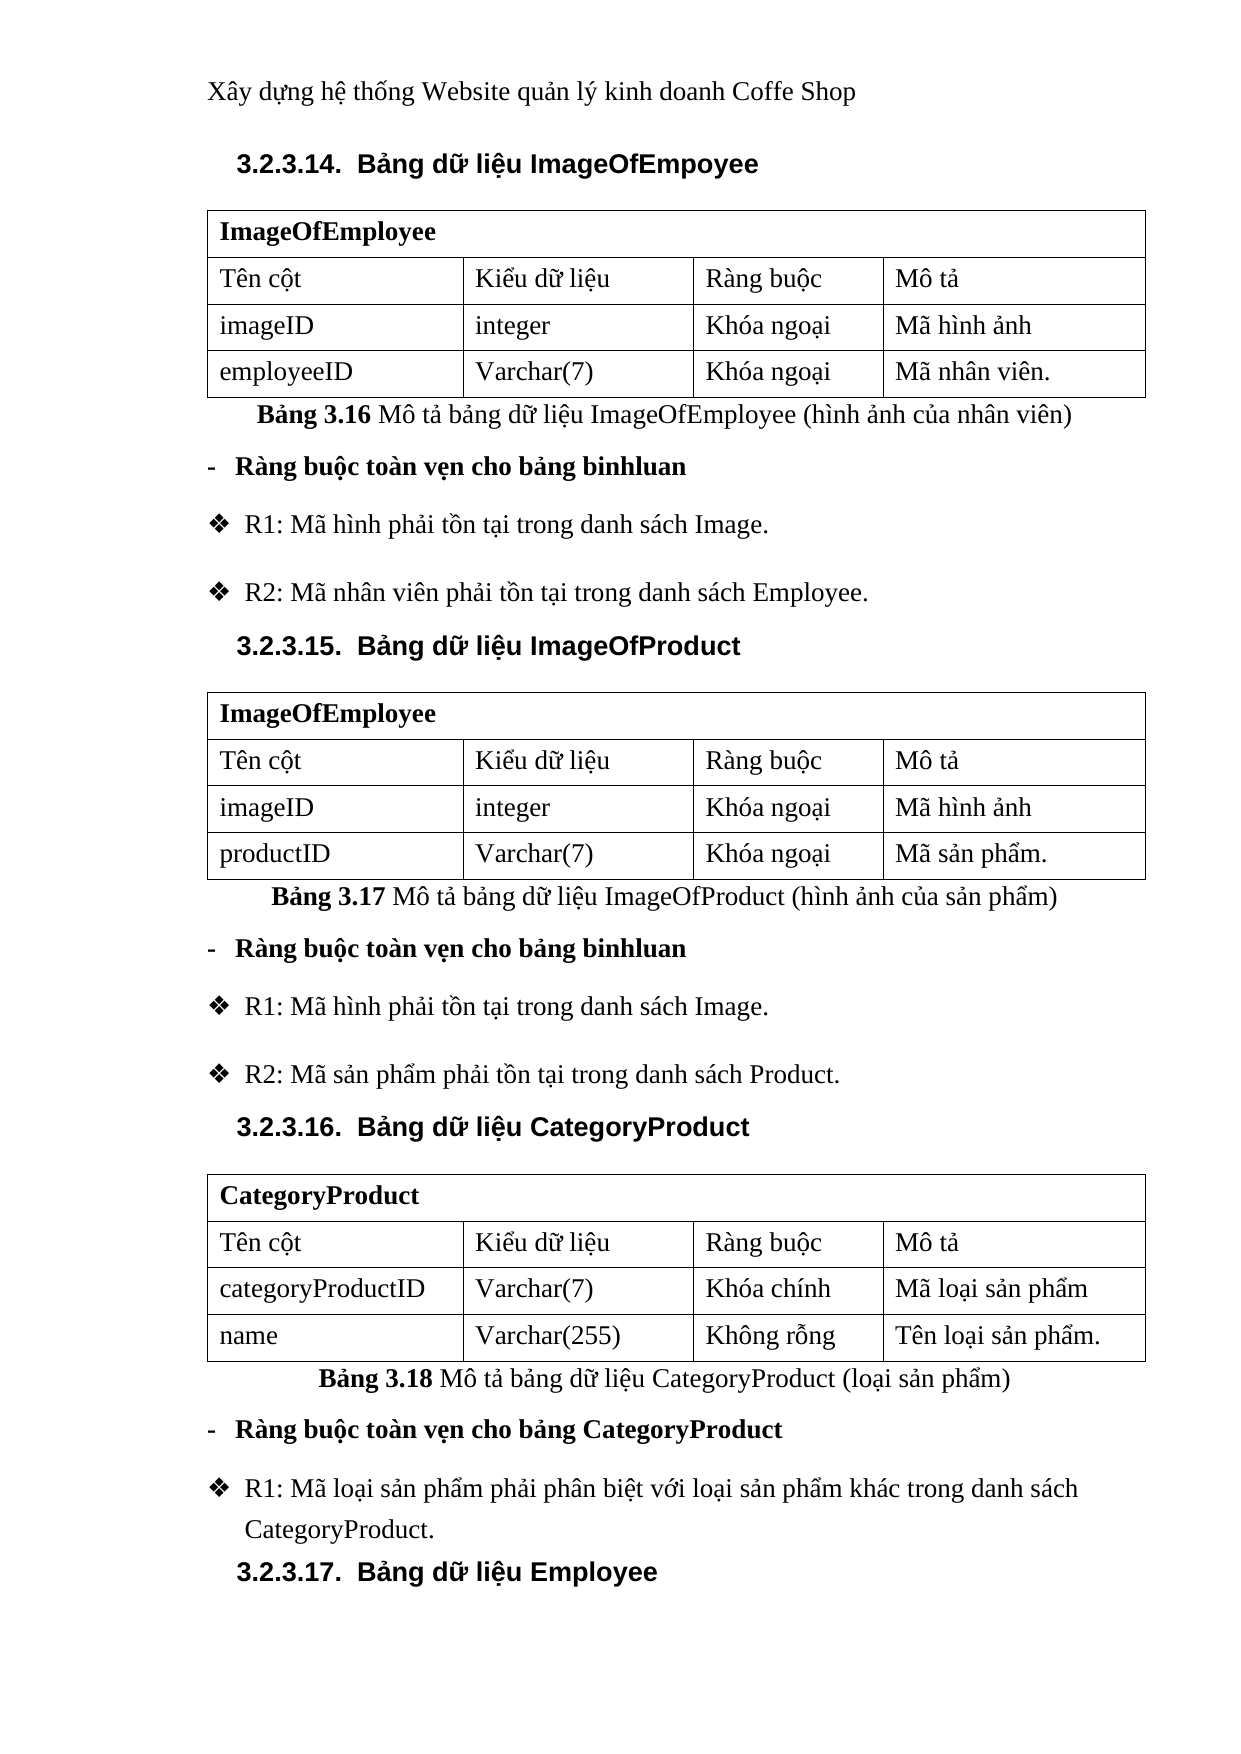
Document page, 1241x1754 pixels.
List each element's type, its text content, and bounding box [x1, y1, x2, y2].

table_cell Ràng buộc [694, 740, 883, 785]
table_cell Khóa ngoại [694, 305, 883, 350]
table_cell Varchar(7) [464, 351, 693, 397]
table_cell productID [208, 833, 463, 879]
table_cell Không rỗng [694, 1315, 883, 1361]
list Bảng dữ liệu ImageOfProduct [236, 629, 1122, 661]
list R1: Mã hình phải tồn tại trong danh sách Image. [207, 493, 1122, 549]
table_cell Mã loại sản phẩm [884, 1268, 1145, 1314]
table_cell Mô tả [884, 258, 1145, 303]
table_cell Khóa ngoại [694, 786, 883, 832]
text Bảng 3.17 Mô tả bảng dữ liệu ImageOfProduct (hình ảnh của sản phẩm) [207, 880, 1122, 911]
text Bảng 3.18 Mô tả bảng dữ liệu CategoryProduct (loại sản phẩm) [207, 1362, 1122, 1393]
list R2: Mã nhân viên phải tồn tại trong danh sách Employee. [207, 562, 1122, 617]
list Ràng buộc toàn vẹn cho bảng CategoryProduct [207, 1414, 1122, 1445]
table_cell Tên cột [208, 258, 463, 303]
table_cell Tên cột [208, 1222, 463, 1267]
table_cell Varchar(255) [464, 1315, 693, 1361]
table_cell employeeID [208, 351, 463, 397]
list R1: Mã loại sản phẩm phải phân biệt với loại sản phẩm khác trong danh sách CategoryProduct. [207, 1457, 1122, 1544]
table_cell Mã nhân viên. [884, 351, 1145, 397]
table_cell Mã sản phẩm. [884, 833, 1145, 879]
table_header CategoryProduct [208, 1175, 1145, 1221]
text Bảng 3.16 Mô tả bảng dữ liệu ImageOfEmployee (hình ảnh của nhân viên) [207, 398, 1122, 429]
table_cell Ràng buộc [694, 1222, 883, 1267]
table_cell categoryProductID [208, 1268, 463, 1314]
table_cell Mã hình ảnh [884, 305, 1145, 350]
table_cell integer [464, 305, 693, 350]
list Bảng dữ liệu CategoryProduct [236, 1111, 1122, 1143]
table_cell Kiểu dữ liệu [464, 1222, 693, 1267]
table_cell Khóa chính [694, 1268, 883, 1314]
table_cell Khóa ngoại [694, 351, 883, 397]
table_cell Ràng buộc [694, 258, 883, 303]
table_cell Varchar(7) [464, 1268, 693, 1314]
table_header ImageOfEmployee [208, 211, 1145, 257]
list Ràng buộc toàn vẹn cho bảng binhluan [207, 932, 1122, 963]
table_cell Tên cột [208, 740, 463, 785]
table_cell name [208, 1315, 463, 1361]
table_header ImageOfEmployee [208, 693, 1145, 739]
table_cell Tên loại sản phẩm. [884, 1315, 1145, 1361]
table_cell imageID [208, 305, 463, 350]
table_cell Kiểu dữ liệu [464, 258, 693, 303]
list Bảng dữ liệu ImageOfEmpoyee [236, 148, 1122, 179]
table_cell Mã hình ảnh [884, 786, 1145, 832]
list Ràng buộc toàn vẹn cho bảng binhluan [207, 450, 1122, 481]
list Bảng dữ liệu Employee [236, 1556, 1122, 1588]
table_cell Khóa ngoại [694, 833, 883, 879]
list R2: Mã sản phẩm phải tồn tại trong danh sách Product. [207, 1043, 1122, 1099]
list R1: Mã hình phải tồn tại trong danh sách Image. [207, 975, 1122, 1031]
table_cell integer [464, 786, 693, 832]
table_cell Mô tả [884, 740, 1145, 785]
table_cell Mô tả [884, 1222, 1145, 1267]
table_cell Varchar(7) [464, 833, 693, 879]
table_cell Kiểu dữ liệu [464, 740, 693, 785]
table_cell imageID [208, 786, 463, 832]
